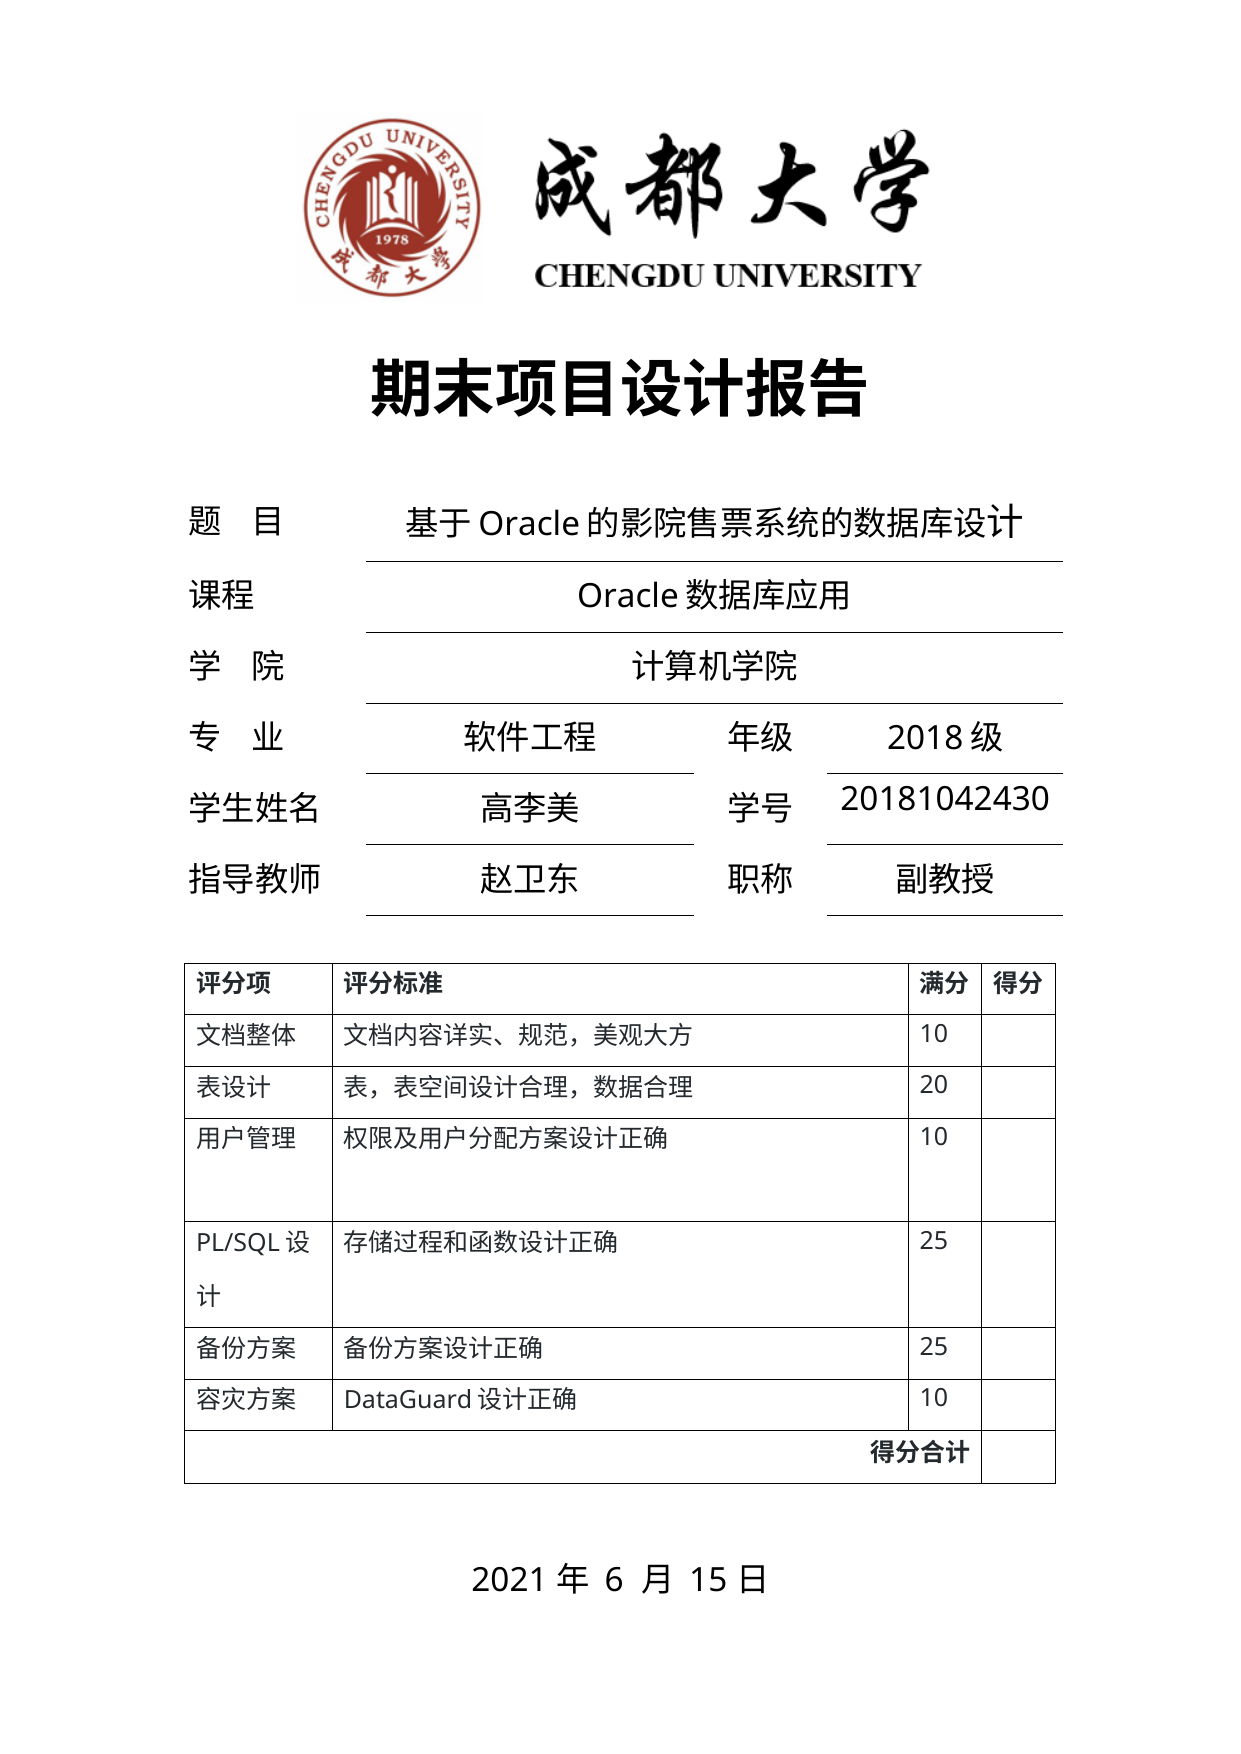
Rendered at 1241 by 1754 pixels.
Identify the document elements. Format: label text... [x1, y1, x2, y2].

table_header 基于Oracle的影院售票系统的数据库设计 [366, 491, 1063, 561]
table_cell 权限及用户分配方案设计正确 [333, 1119, 908, 1221]
text 期末项目设计报告 [106, 338, 1134, 429]
table_cell 软件工程 [366, 704, 694, 773]
table_cell 课程 [177, 561, 366, 632]
table_cell 10 [909, 1119, 981, 1221]
table_cell 专 业 [177, 703, 366, 773]
table_cell 用户管理 [185, 1119, 332, 1221]
table_cell [982, 1067, 1055, 1117]
picture [284, 106, 956, 306]
table_cell 10 [909, 1380, 981, 1430]
table_cell 25 [909, 1222, 981, 1327]
table_cell 副教授 [827, 845, 1063, 915]
table_header 得分 [982, 964, 1055, 1014]
table_cell 20 [909, 1067, 981, 1117]
text 2021 年 6 月 15 日 [106, 1552, 1134, 1601]
table_cell 指导教师 [177, 844, 366, 915]
table_cell [982, 1119, 1055, 1221]
table_cell 容灾方案 [185, 1380, 332, 1430]
table_cell 2018级 [827, 704, 1063, 773]
table_cell [982, 1380, 1055, 1430]
table_header 评分标准 [333, 964, 908, 1014]
table_header 满分 [909, 964, 981, 1014]
table_header 题 目 [177, 491, 366, 561]
table_header 评分项 [185, 964, 332, 1014]
table_cell 10 [909, 1015, 981, 1066]
table_cell 文档整体 [185, 1015, 332, 1066]
table_cell 存储过程和函数设计正确 [333, 1222, 908, 1327]
table_cell 表，表空间设计合理，数据合理 [333, 1067, 908, 1117]
table_cell DataGuard设计正确 [333, 1380, 908, 1430]
table_cell [982, 1015, 1055, 1066]
table_cell [982, 1431, 1055, 1483]
table_cell 年级 [694, 704, 827, 773]
table_cell 文档内容详实、规范，美观大方 [333, 1015, 908, 1066]
table_cell [982, 1222, 1055, 1327]
table_cell 备份方案 [185, 1328, 332, 1379]
table_cell 备份方案设计正确 [333, 1328, 908, 1379]
table_cell 高李美 [366, 774, 694, 844]
table_cell 表设计 [185, 1067, 332, 1117]
table_cell 25 [909, 1328, 981, 1379]
table_cell 学 院 [177, 632, 366, 702]
table_cell 赵卫东 [366, 845, 694, 915]
table_cell 学生姓名 [177, 773, 366, 844]
table_cell PL/SQL设计 [185, 1222, 332, 1327]
table_cell 学号 [694, 773, 827, 844]
table_cell [982, 1328, 1055, 1379]
table_cell Oracle数据库应用 [366, 562, 1063, 632]
table_cell 得分合计 [185, 1431, 981, 1483]
table_cell 201810424301 [827, 774, 1063, 844]
table_cell 计算机学院 [366, 633, 1063, 702]
table_cell 职称 [694, 844, 827, 915]
